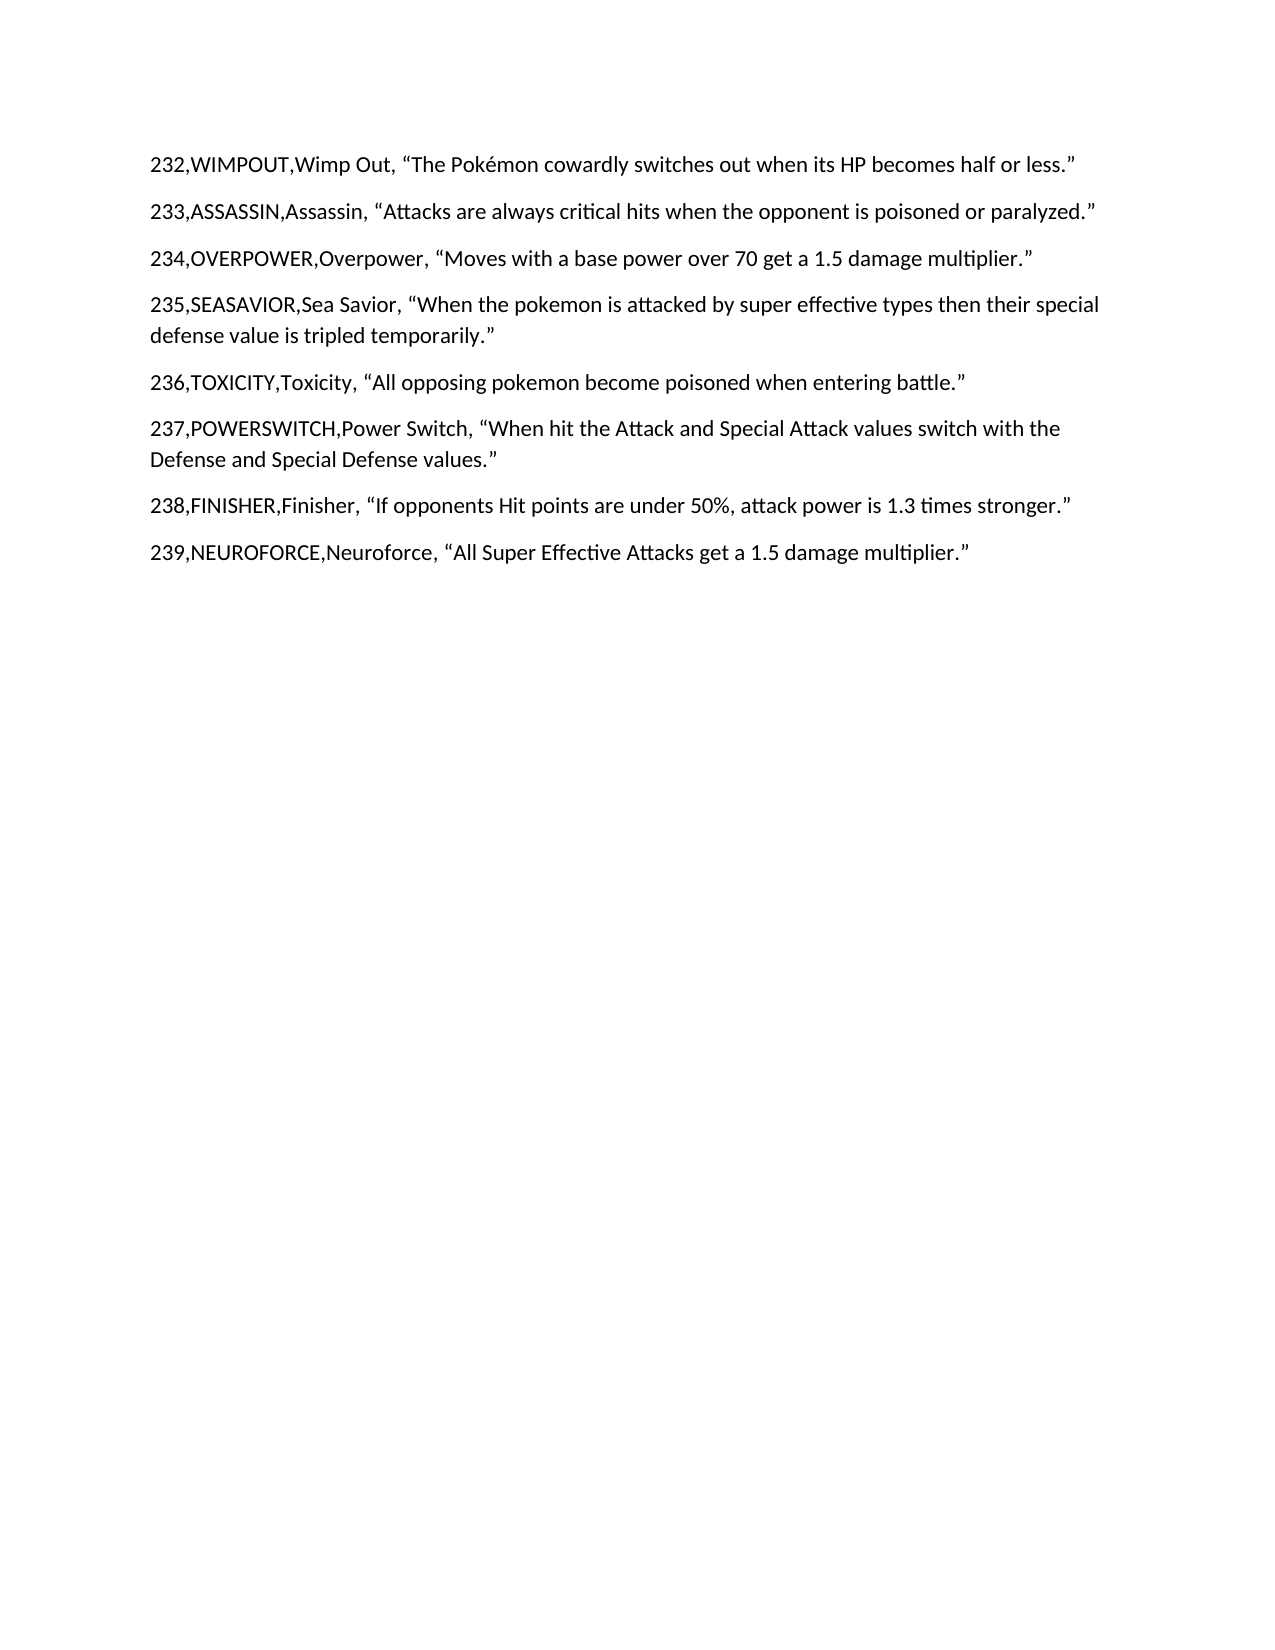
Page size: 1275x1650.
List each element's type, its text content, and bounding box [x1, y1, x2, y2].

text 236,TOXICITY,Toxicity, “All opposing pokemon become poisoned when entering battle.” [150, 368, 1125, 396]
text 237,POWERSWITCH,Power Switch, “When hit the Attack and Special Attack values switch with the Defense and Special Defense values.” [150, 414, 1125, 473]
text 239,NEUROFORCE,Neuroforce, “All Super Effective Attacks get a 1.5 damage multiplier.” [150, 538, 1125, 567]
text 232,WIMPOUT,Wimp Out, “The Pokémon cowardly switches out when its HP becomes half or less.” [150, 150, 1125, 178]
text 238,FINISHER,Finisher, “If opponents Hit points are under 50%, attack power is 1.3 times stronger.” [150, 492, 1125, 520]
text 235,SEASAVIOR,Sea Savior, “When the pokemon is attacked by super effective types then their special defense value is tripled temporarily.” [150, 291, 1125, 349]
text 234,OVERPOWER,Overpower, “Moves with a base power over 70 get a 1.5 damage multiplier.” [150, 244, 1125, 272]
text 233,ASSASSIN,Assassin, “Attacks are always critical hits when the opponent is poisoned or paralyzed.” [150, 197, 1125, 225]
